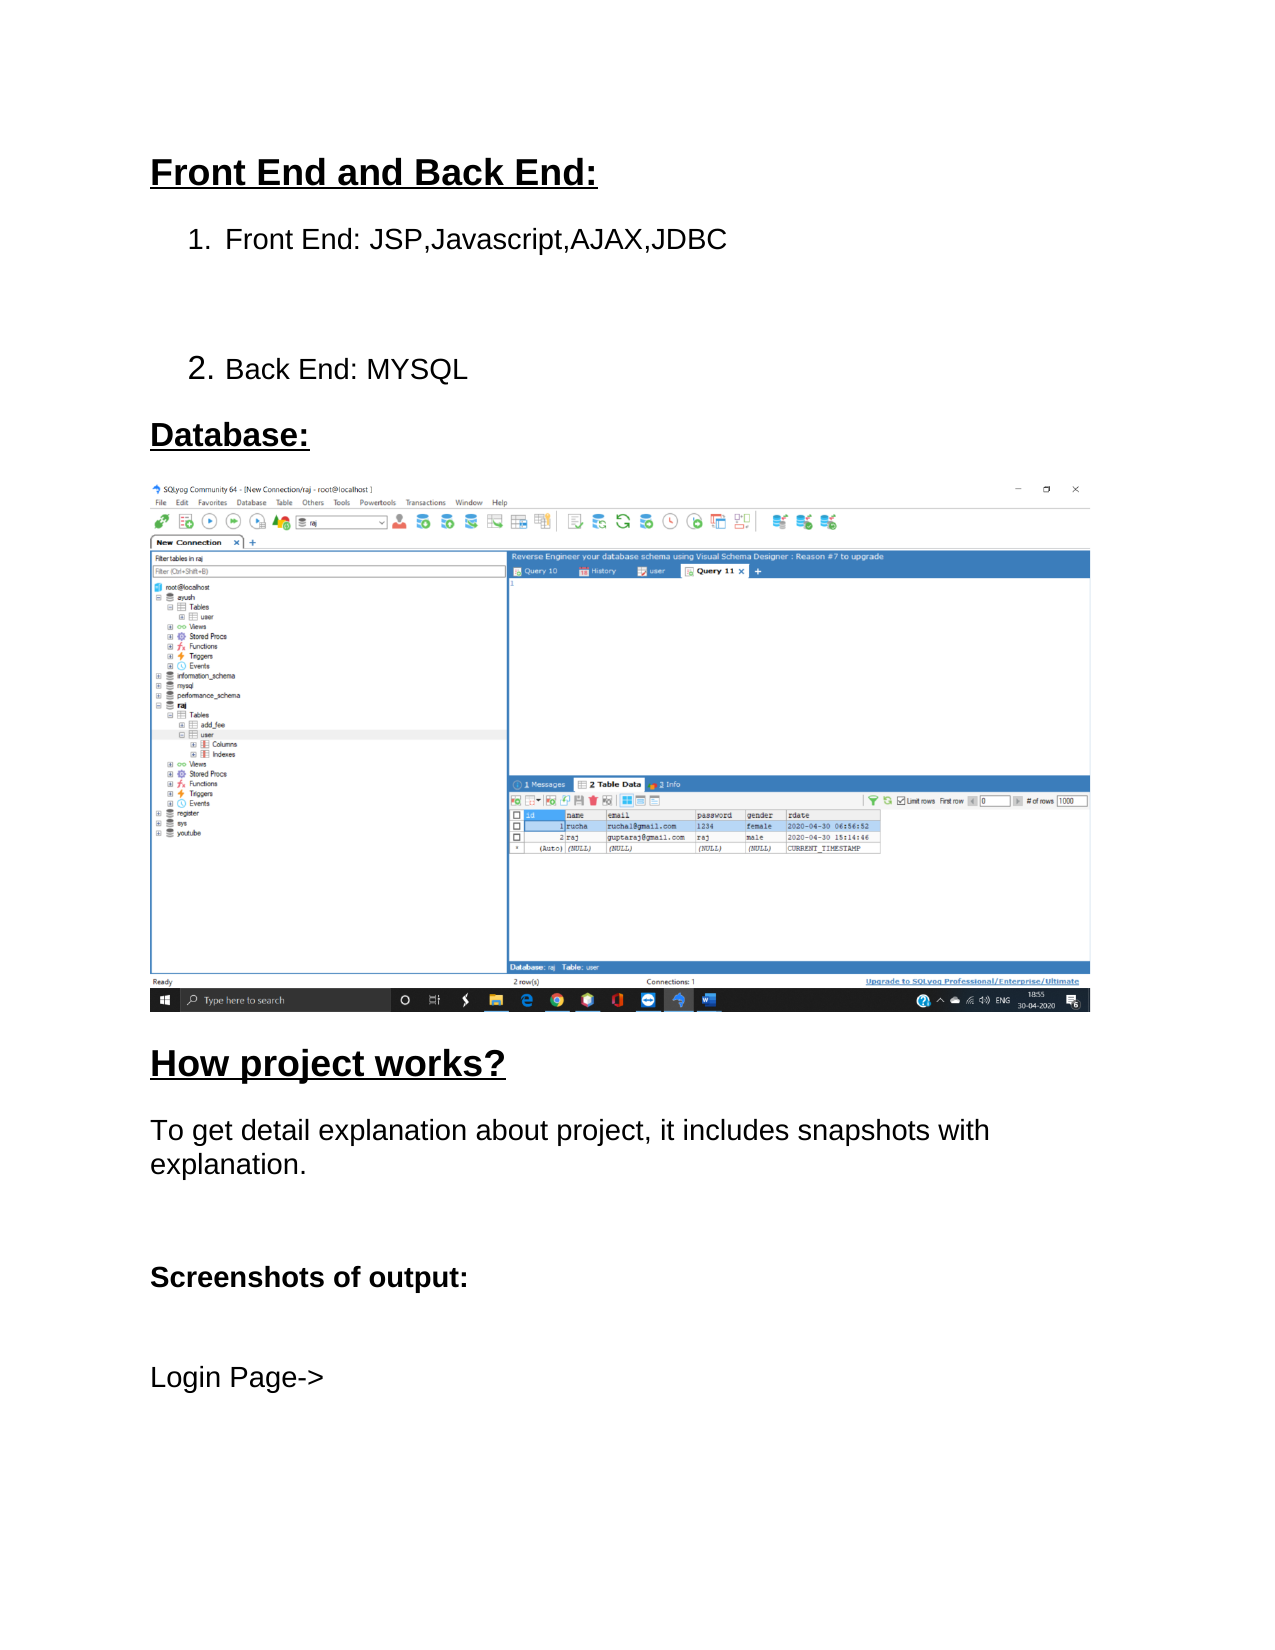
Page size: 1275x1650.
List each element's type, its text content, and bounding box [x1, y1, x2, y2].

text Front End and Back End: [150, 150, 1125, 193]
list Back End: MYSQL [187, 348, 1125, 386]
picture [150, 482, 1091, 1012]
text To get detail explanation about project, it includes snapshots with explanation. [150, 1113, 1125, 1180]
text Screenshots of output: [150, 1260, 1125, 1293]
text How project works? [150, 1041, 1125, 1084]
text Login Page-> [150, 1360, 1125, 1394]
list Front End: JSP,Javascript,AJAX,JDBC [187, 222, 1125, 256]
text Database: [150, 415, 1125, 454]
